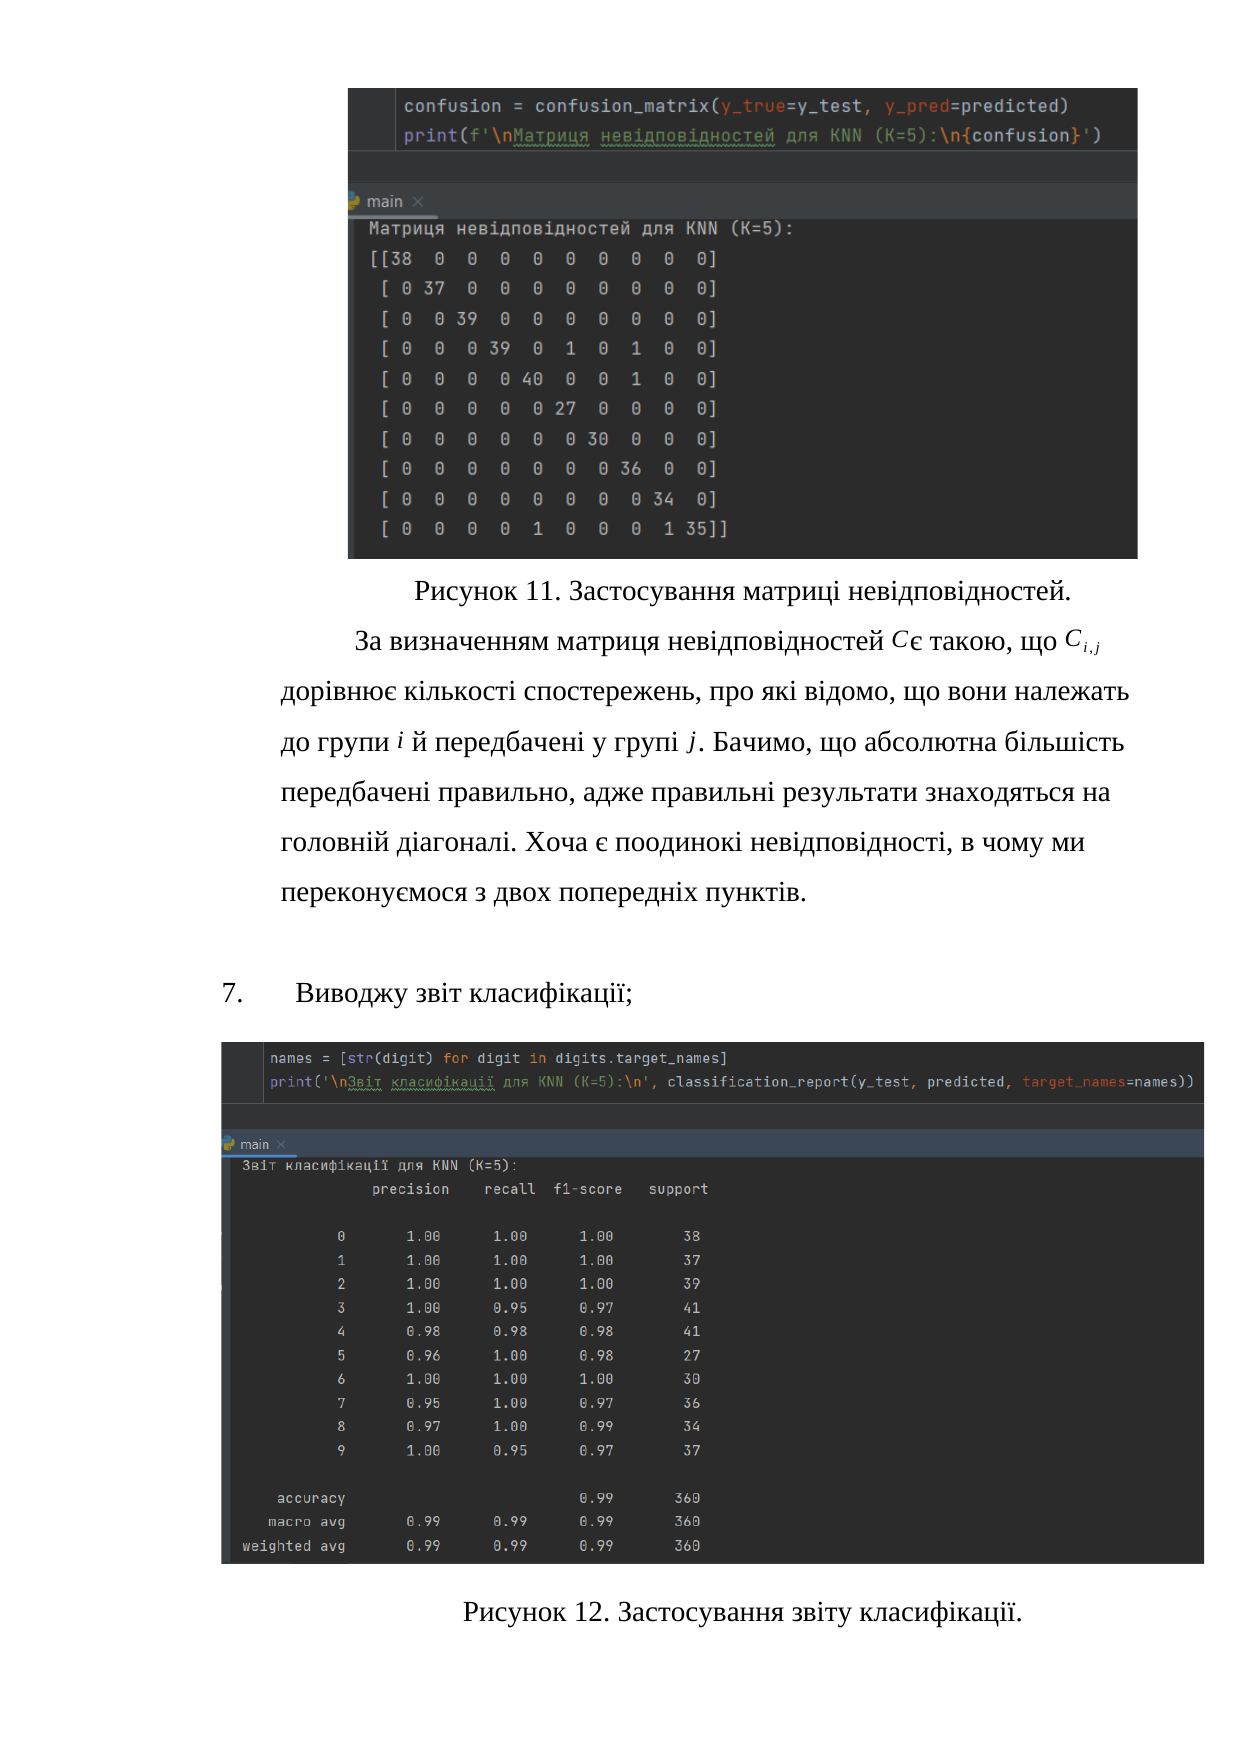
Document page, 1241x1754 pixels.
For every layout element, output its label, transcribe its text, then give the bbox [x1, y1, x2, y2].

list За визначенням матриця невідповідностей є такою, що дорівнює кількості спостережень, про які відомо, що вони належать до групи й передбачені у групі . Бачимо, що абсолютна більшість передбачені правильно, адже правильні результати знаходяться на головній діагоналі. Хоча є поодинокі невідповідності, в чому ми переконуємося з двох попередніх пунктів. [281, 623, 1152, 908]
list Виводжу звіт класифікації; [148, 975, 1152, 1009]
list Рисунок 12. Застосування звіту класифікації. [334, 1594, 1152, 1628]
picture [347, 88, 1138, 559]
list Рисунок 11. Застосування матриці невідповідностей. [334, 573, 1152, 606]
picture [221, 1042, 1205, 1564]
